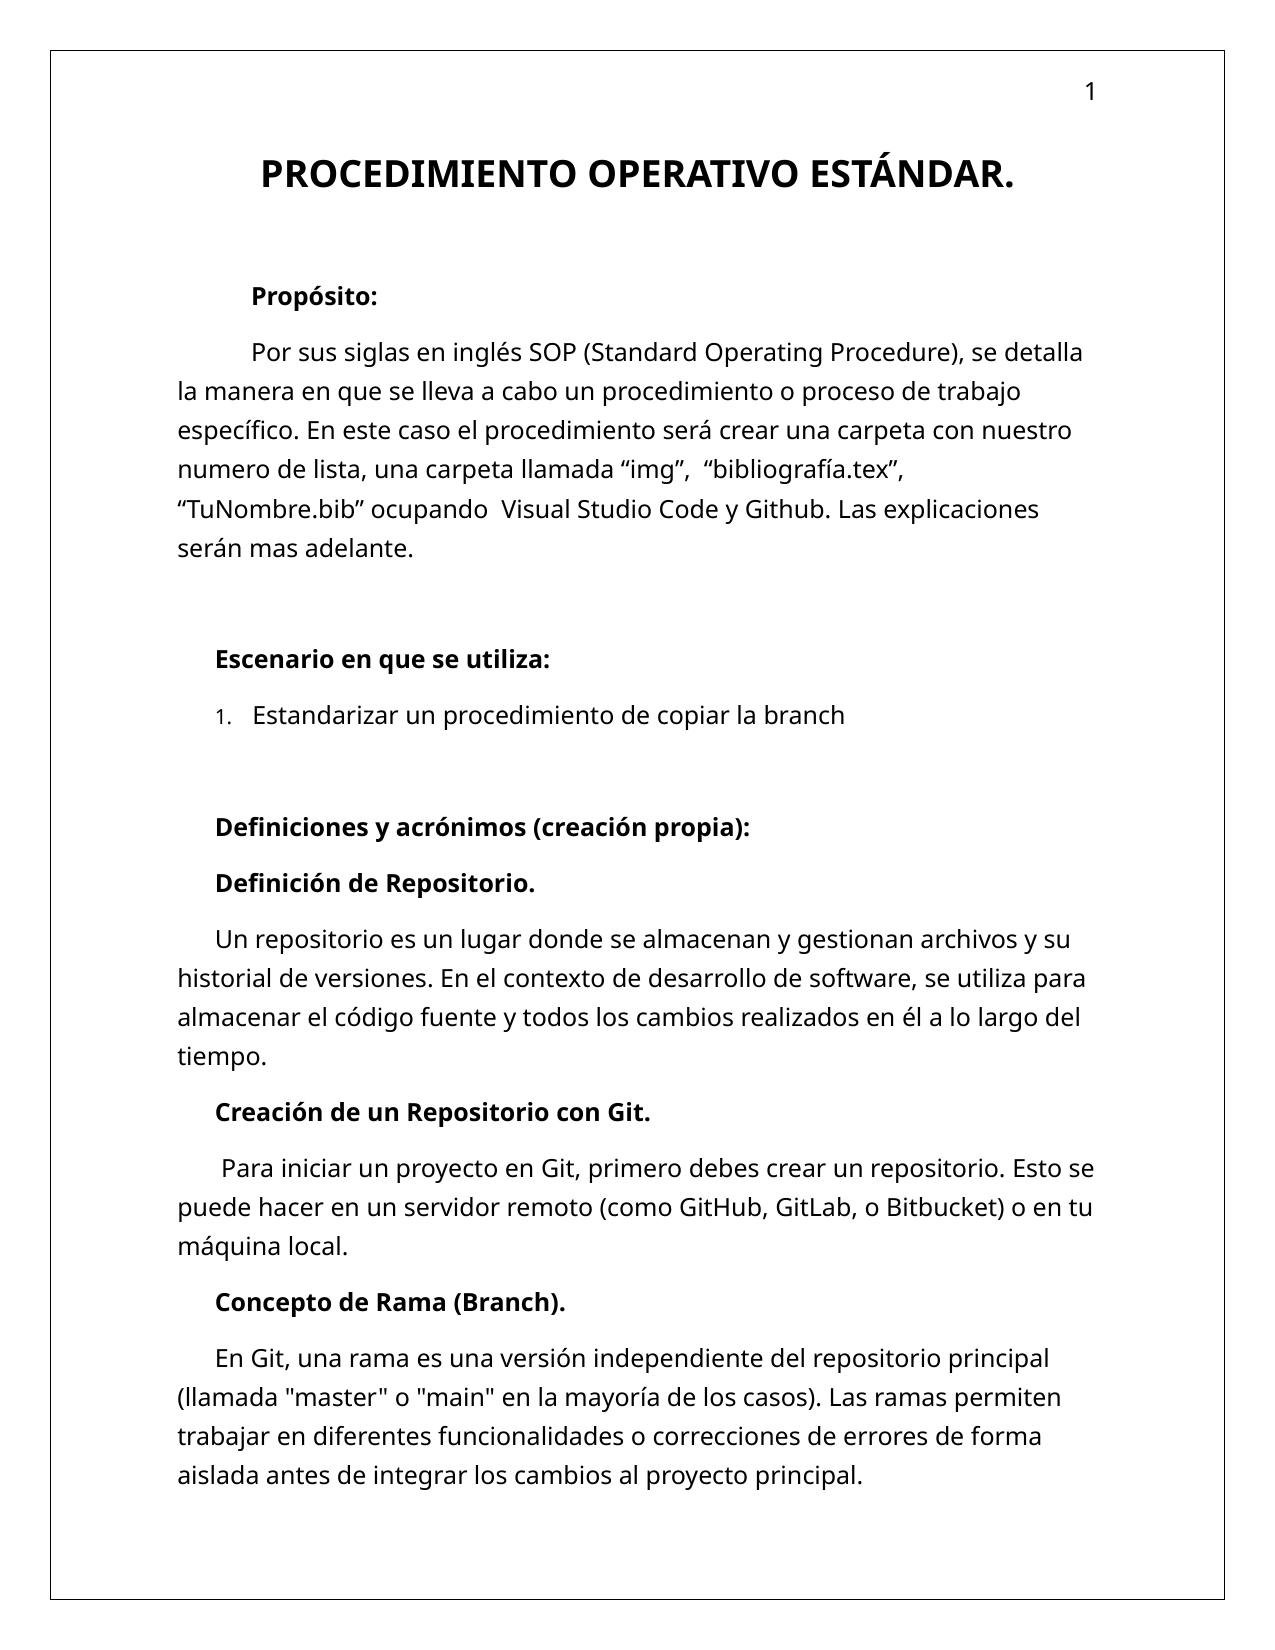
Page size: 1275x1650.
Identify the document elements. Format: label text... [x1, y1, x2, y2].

text Por sus siglas en inglés SOP (Standard Operating Procedure), se detalla la manera en que se lleva a cabo un procedimiento o proceso de trabajo específico. En este caso el procedimiento será crear una carpeta con nuestro numero de lista, una carpeta llamada “img”, “bibliografía.tex”, “TuNombre.bib” ocupando Visual Studio Code y Github. Las explicaciones serán mas adelante. [177, 334, 1098, 564]
text Para iniciar un proyecto en Git, primero debes crear un repositorio. Esto se puede hacer en un servidor remoto (como GitHub, GitLab, o Bitbucket) o en tu máquina local. [177, 1150, 1098, 1263]
text Creación de un Repositorio con Git. [177, 1094, 1098, 1129]
text Propósito: [177, 279, 1098, 313]
text Un repositorio es un lugar donde se almacenan y gestionan archivos y su historial de versiones. En el contexto de desarrollo de software, se utiliza para almacenar el código fuente y todos los cambios realizados en él a lo largo del tiempo. [177, 921, 1098, 1073]
text Escenario en que se utiliza: [177, 642, 1098, 676]
list Estandarizar un procedimiento de copiar la branch [214, 698, 1098, 732]
text Definiciones y acrónimos (creación propia): [177, 809, 1098, 844]
text Definición de Repositorio. [177, 865, 1098, 899]
text PROCEDIMIENTO OPERATIVO ESTÁNDAR. [177, 148, 1098, 199]
text Concepto de Rama (Branch). [177, 1284, 1098, 1319]
text En Git, una rama es una versión independiente del repositorio principal (llamada "master" o "main" en la mayoría de los casos). Las ramas permiten trabajar en diferentes funcionalidades o correcciones de errores de forma aislada antes de integrar los cambios al proyecto principal. [177, 1340, 1098, 1492]
